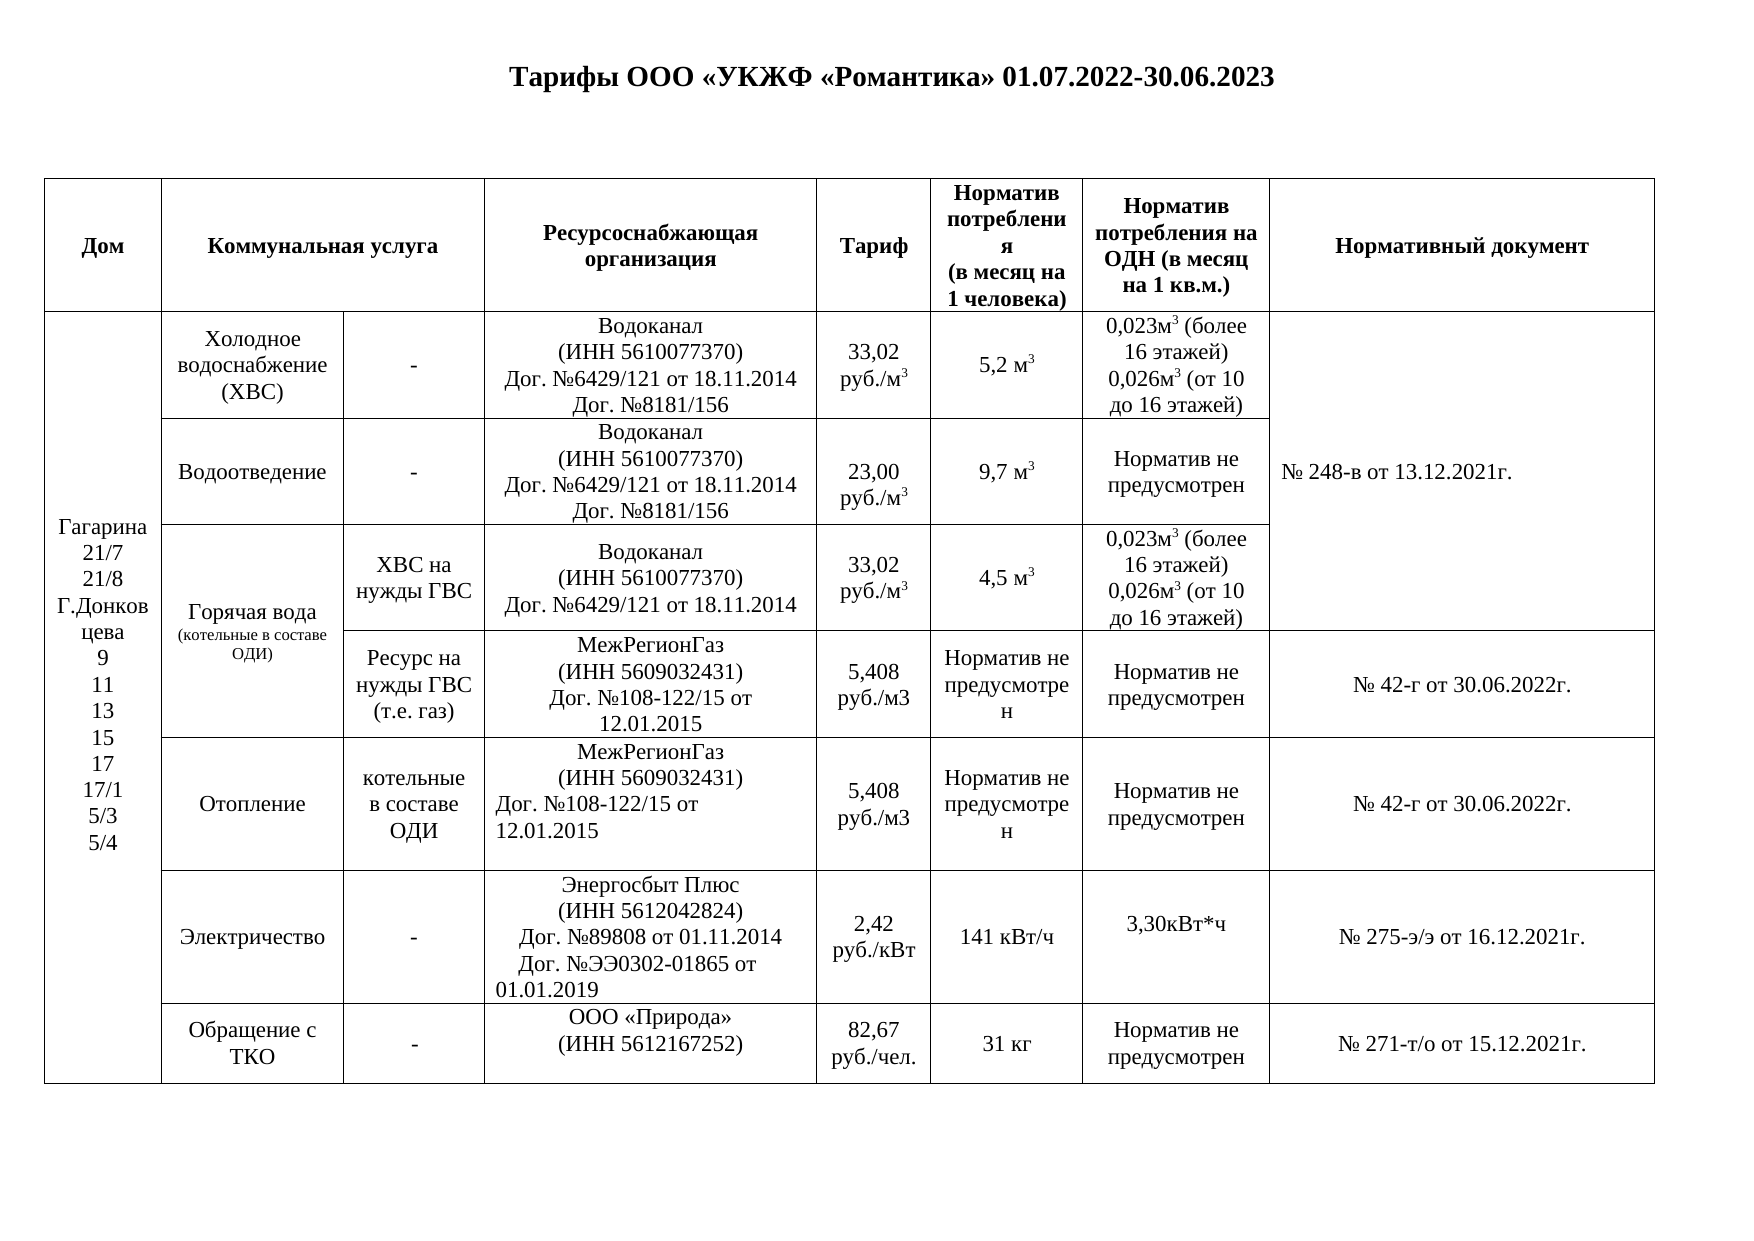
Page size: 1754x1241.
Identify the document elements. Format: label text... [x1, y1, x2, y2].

table_cell 4,5 м3 [931, 525, 1082, 630]
text Тарифы ООО «УКЖФ «Романтика» 01.07.2022-30.06.2023 [118, 59, 1665, 93]
table_header Нормативный документ [1270, 179, 1654, 311]
table_cell 31 кг [931, 1004, 1082, 1082]
table_cell Энергосбыт Плюс (ИНН 5612042824) Дог. №89808 от 01.11.2014 Дог. №ЭЭ0302-01865 от 01.01.2019 [485, 871, 816, 1002]
table_cell - [344, 419, 484, 524]
table_cell - [344, 1004, 484, 1082]
table_header Норматив потребления на ОДН (в месяц на 1 кв.м.) [1083, 179, 1269, 311]
table_cell Норматив не предусмотрен [931, 738, 1082, 869]
table_cell Гагарина 21/7 21/8 Г.Донковцева 9 11 13 15 17 17/1 5/3 5/4 [45, 312, 161, 1082]
table_cell Обращение с ТКО [162, 1004, 343, 1082]
table_header Коммунальная услуга [162, 179, 484, 311]
table_cell 2,42 руб./кВт [817, 871, 930, 1002]
table_cell ООО «Природа» (ИНН 5612167252) [485, 1004, 816, 1082]
table_cell № 248-в от 13.12.2021г. [1270, 312, 1654, 630]
table_header Ресурсоснабжающая организация [485, 179, 816, 311]
table_cell Холодное водоснабжение (ХВС) [162, 312, 343, 417]
table_cell Водоотведение [162, 419, 343, 524]
table_cell Водоканал (ИНН 5610077370) Дог. №6429/121 от 18.11.2014 [485, 525, 816, 630]
table_cell МежРегионГаз (ИНН 5609032431) Дог. №108-122/15 от 12.01.2015 [485, 738, 816, 869]
table_cell 0,023м3 (более 16 этажей) 0,026м3 (от 10 до 16 этажей) [1083, 312, 1269, 417]
table_cell 141 кВт/ч [931, 871, 1082, 1002]
table_cell 23,00 руб./м3 [817, 419, 930, 524]
table_cell ХВС на нужды ГВС [344, 525, 484, 630]
table_cell Водоканал (ИНН 5610077370) Дог. №6429/121 от 18.11.2014 Дог. №8181/156 [485, 312, 816, 417]
table_cell 5,408 руб./м3 [817, 631, 930, 737]
table_cell Норматив не предусмотрен [1083, 631, 1269, 737]
table_cell котельные в составе ОДИ [344, 738, 484, 869]
table_cell - [344, 312, 484, 417]
table_cell № 42-г от 30.06.2022г. [1270, 631, 1654, 737]
table_cell № 42-г от 30.06.2022г. [1270, 738, 1654, 869]
table_cell Электричество [162, 871, 343, 1002]
table_cell 33,02 руб./м3 [817, 525, 930, 630]
table_cell 5,2 м3 [931, 312, 1082, 417]
table_cell № 271-т/о от 15.12.2021г. [1270, 1004, 1654, 1082]
table_cell МежРегионГаз (ИНН 5609032431) Дог. №108-122/15 от 12.01.2015 [485, 631, 816, 737]
table_cell 3,30кВт*ч [1083, 871, 1269, 1002]
table_cell 33,02 руб./м3 [817, 312, 930, 417]
table_cell № 275-э/э от 16.12.2021г. [1270, 871, 1654, 1002]
table_cell 9,7 м3 [931, 419, 1082, 524]
table_cell 5,408 руб./м3 [817, 738, 930, 869]
table_cell Горячая вода (котельные в составе ОДИ) [162, 525, 343, 737]
table_cell Норматив не предусмотрен [1083, 1004, 1269, 1082]
table_cell Отопление [162, 738, 343, 869]
table_header Дом [45, 179, 161, 311]
table_cell Норматив не предусмотрен [1083, 419, 1269, 524]
table_cell Водоканал (ИНН 5610077370) Дог. №6429/121 от 18.11.2014 Дог. №8181/156 [485, 419, 816, 524]
table_cell Норматив не предусмотрен [1083, 738, 1269, 869]
table_cell - [344, 871, 484, 1002]
table_header Тариф [817, 179, 930, 311]
table_cell Ресурс на нужды ГВС (т.е. газ) [344, 631, 484, 737]
table_cell Норматив не предусмотрен [931, 631, 1082, 737]
table_header Норматив потребления (в месяц на 1 человека) [931, 179, 1082, 311]
table_cell 82,67 руб./чел. [817, 1004, 930, 1082]
table_cell 0,023м3 (более 16 этажей) 0,026м3 (от 10 до 16 этажей) [1083, 525, 1269, 630]
